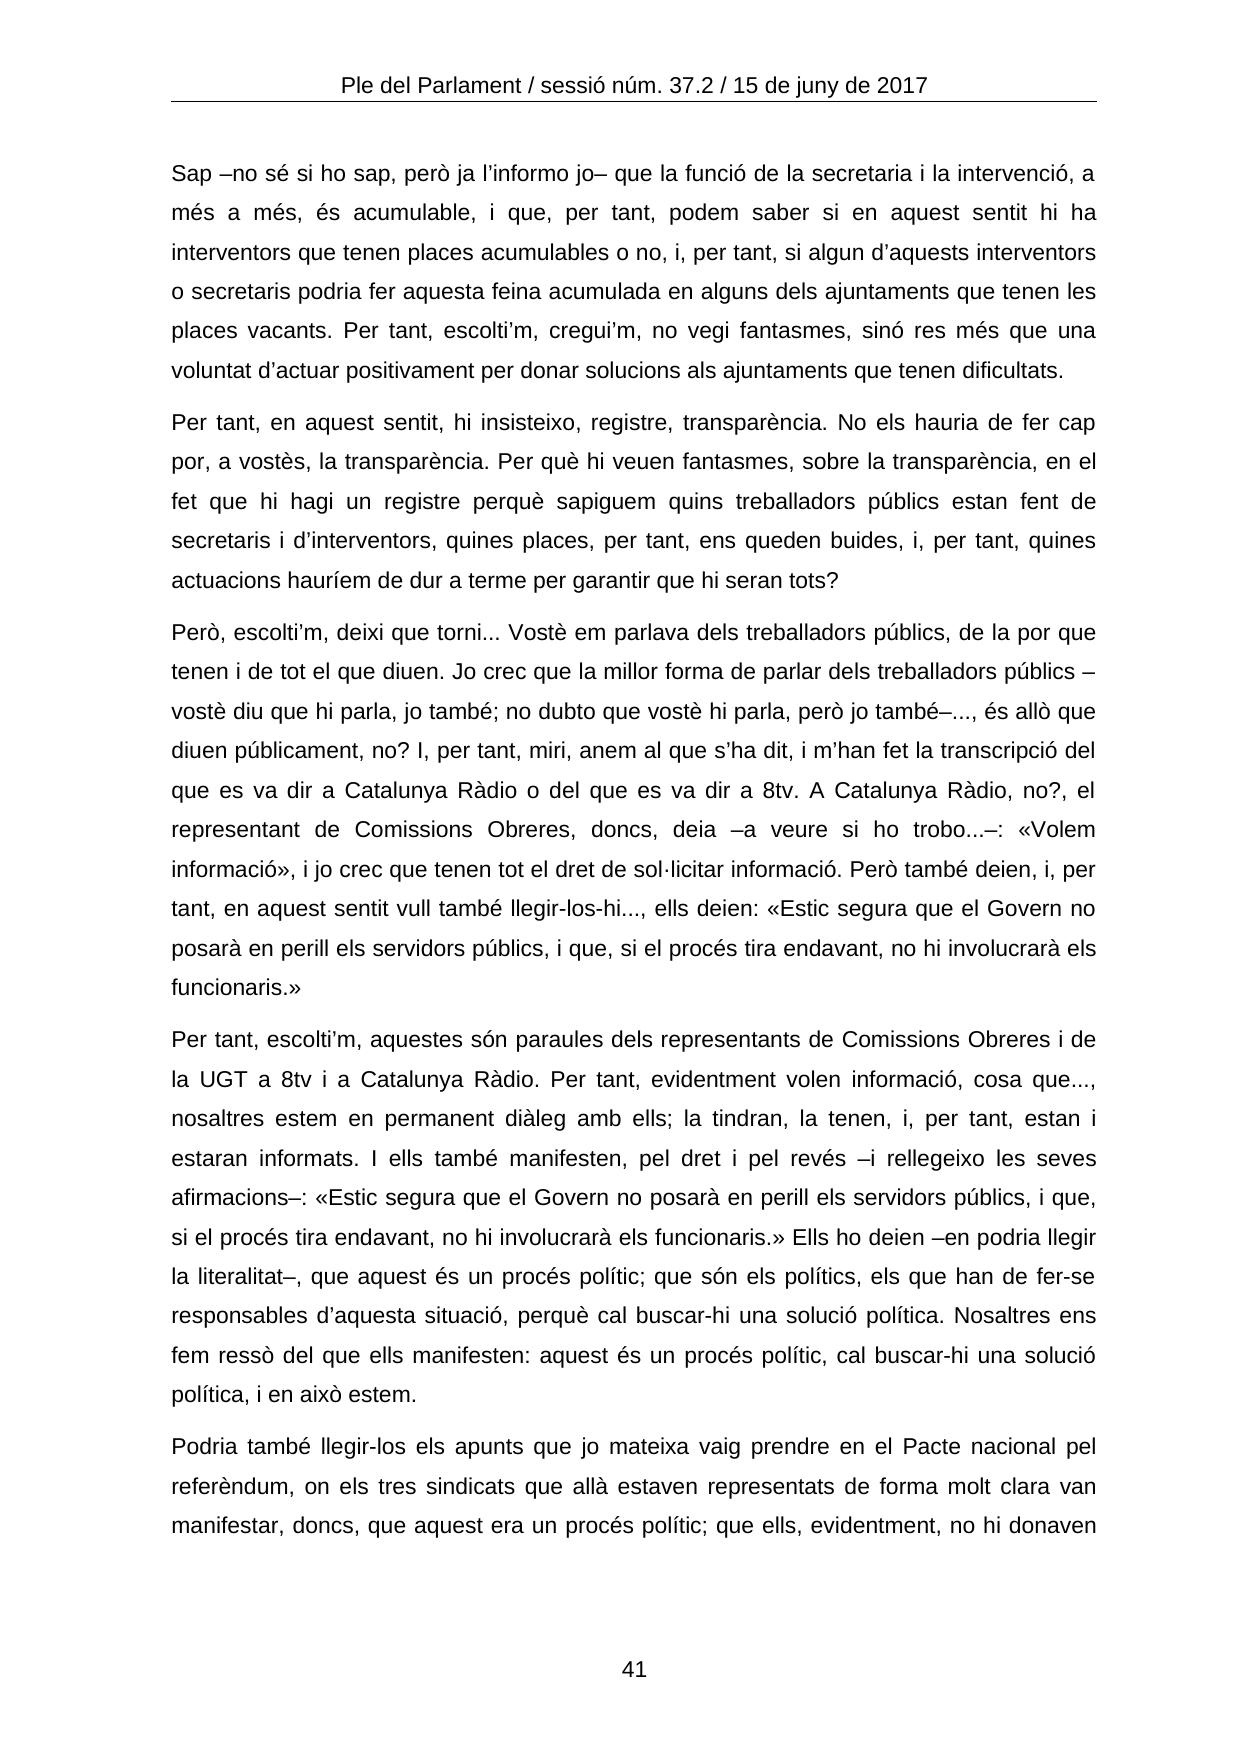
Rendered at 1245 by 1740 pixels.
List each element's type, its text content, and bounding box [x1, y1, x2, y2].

text Sap –no sé si ho sap, però ja l’informo jo– que la funció de la secretaria i la intervenció, a més a més, és acumulable, i que, per tant, podem saber si en aquest sentit hi ha interventors que tenen places acumulables o no, i, per tant, si algun d’aquests interventors o secretaris podria fer aquesta feina acumulada en alguns dels ajuntaments que tenen les places vacants. Per tant, escolti’m, cregui’m, no vegi fantasmes, sinó res més que una voluntat d’actuar positivament per donar solucions als ajuntaments que tenen dificultats. [171, 159, 1097, 383]
text Per tant, en aquest sentit, hi insisteixo, registre, transparència. No els hauria de fer cap por, a vostès, la transparència. Per què hi veuen fantasmes, sobre la transparència, en el fet que hi hagi un registre perquè sapiguem quins treballadors públics estan fent de secretaris i d’interventors, quines places, per tant, ens queden buides, i, per tant, quines actuacions hauríem de dur a terme per garantir que hi seran tots? [171, 409, 1097, 593]
text Per tant, escolti’m, aquestes són paraules dels representants de Comissions Obreres i de la UGT a 8tv i a Catalunya Ràdio. Per tant, evidentment volen informació, cosa que..., nosaltres estem en permanent diàleg amb ells; la tindran, la tenen, i, per tant, estan i estaran informats. I ells també manifesten, pel dret i pel revés –i rellegeixo les seves afirmacions–: «Estic segura que el Govern no posarà en perill els servidors públics, i que, si el procés tira endavant, no hi involucrarà els funcionaris.» Ells ho deien –en podria llegir la literalitat–, que aquest és un procés polític; que són els polítics, els que han de fer-se responsables d’aquesta situació, perquè cal buscar-hi una solució política. Nosaltres ens fem ressò del que ells manifesten: aquest és un procés polític, cal buscar-hi una solució política, i en això estem. [171, 1026, 1097, 1408]
text Però, escolti’m, deixi que torni... Vostè em parlava dels treballadors públics, de la por que tenen i de tot el que diuen. Jo crec que la millor forma de parlar dels treballadors públics –vostè diu que hi parla, jo també; no dubto que vostè hi parla, però jo també–..., és allò que diuen públicament, no? I, per tant, miri, anem al que s’ha dit, i m’han fet la transcripció del que es va dir a Catalunya Ràdio o del que es va dir a 8tv. A Catalunya Ràdio, no?, el representant de Comissions Obreres, doncs, deia –a veure si ho trobo...–: «Volem informació», i jo crec que tenen tot el dret de sol·licitar informació. Però també deien, i, per tant, en aquest sentit vull també llegir-los-hi..., ells deien: «Estic segura que el Govern no posarà en perill els servidors públics, i que, si el procés tira endavant, no hi involucrarà els funcionaris.» [171, 619, 1097, 1000]
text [171, 1433, 1097, 1539]
